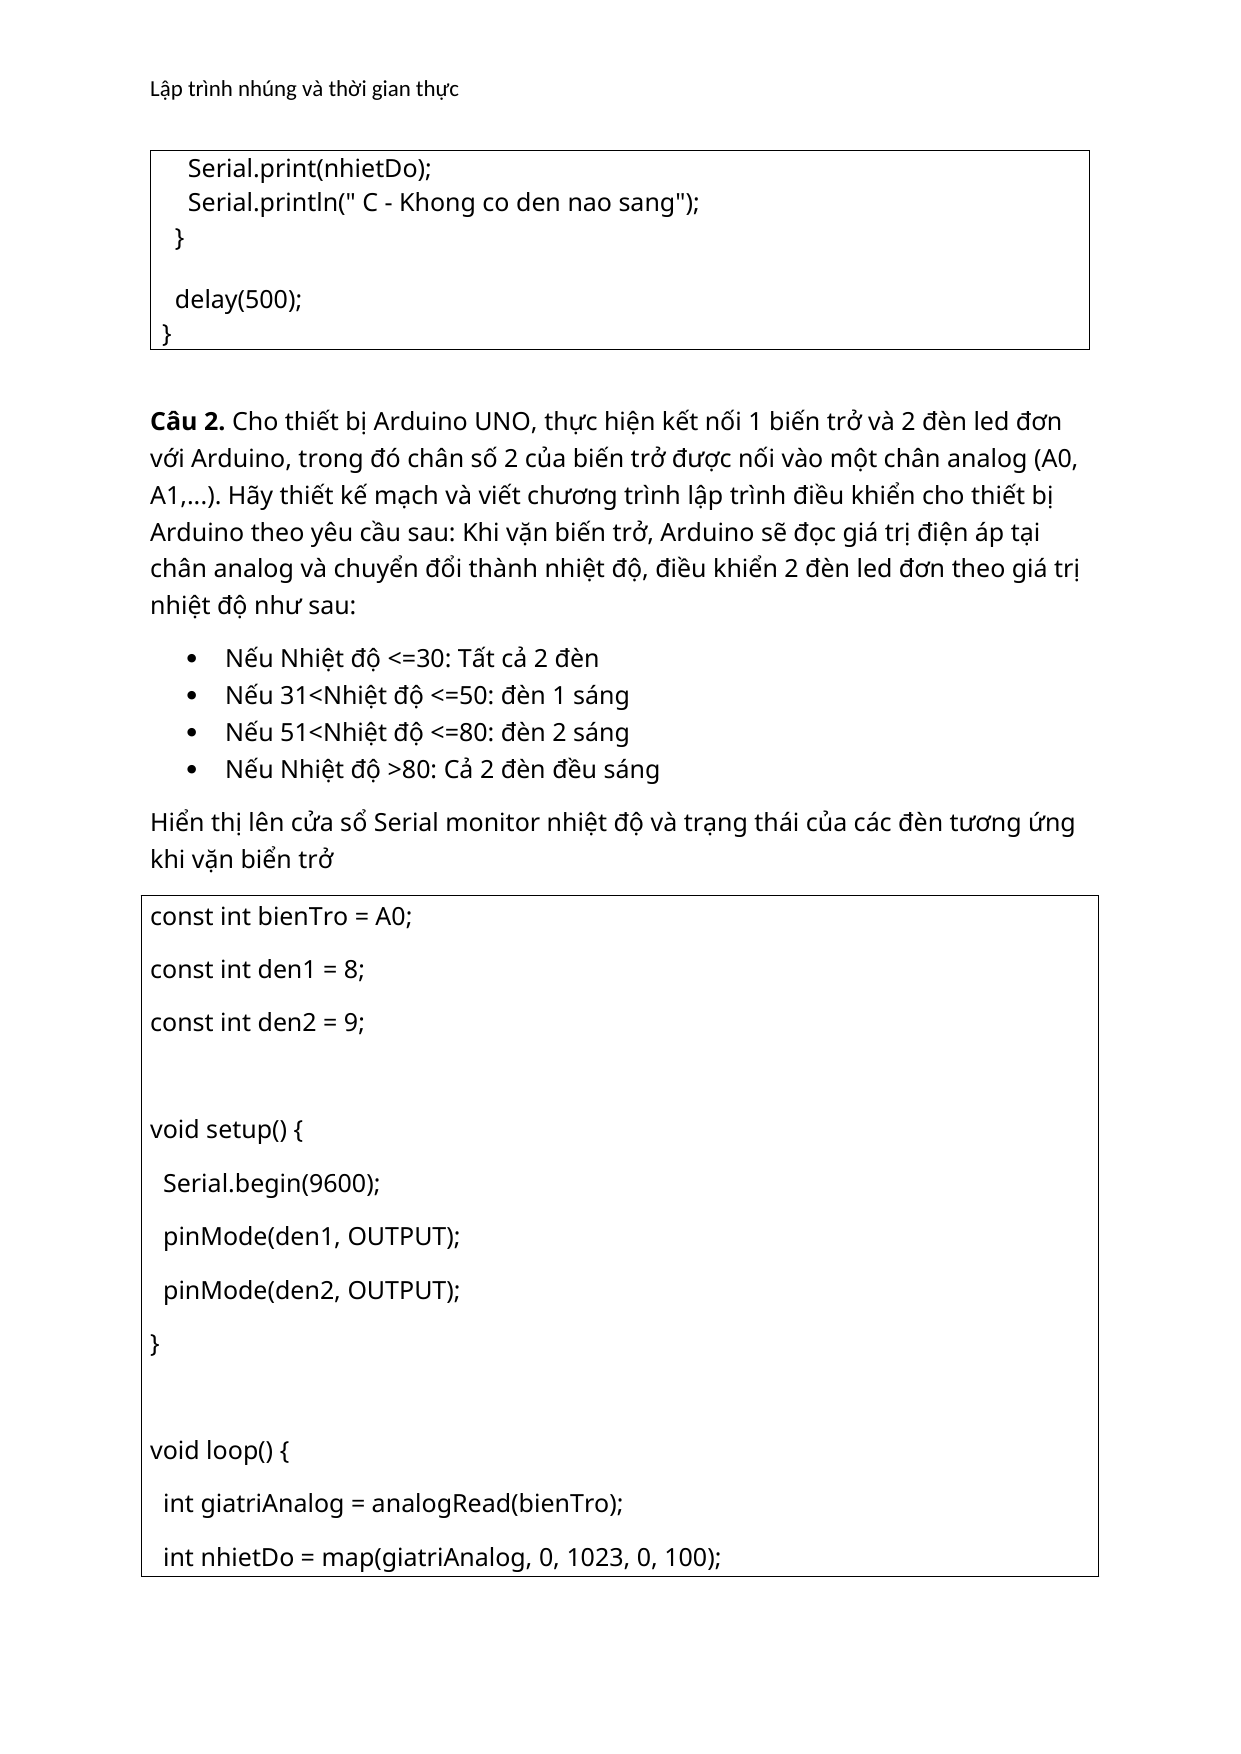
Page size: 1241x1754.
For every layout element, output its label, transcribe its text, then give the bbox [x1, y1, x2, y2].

text Hiển thị lên cửa sổ Serial monitor nhiệt độ và trạng thái của các đèn tương ứng khi vặn biển trở [150, 805, 1090, 876]
text Câu 2. Cho thiết bị Arduino UNO, thực hiện kết nối 1 biến trở và 2 đèn led đơn với Arduino, trong đó chân số 2 của biến trở được nối vào một chân analog (A0, A1,...). Hãy thiết kế mạch và viết chương trình lập trình điều khiển cho thiết bị Arduino theo yêu cầu sau: Khi vặn biến trở, Arduino sẽ đọc giá trị điện áp tại chân analog và chuyển đổi thành nhiệt độ, điều khiển 2 đèn led đơn theo giá trị nhiệt độ như sau: [150, 404, 1090, 622]
list Nếu Nhiệt độ >80: Cả 2 đèn đều sáng [187, 751, 1090, 786]
list Nếu 51<Nhiệt độ <=80: đèn 2 sáng [187, 715, 1090, 749]
text void loop() { [142, 1429, 1098, 1467]
text int nhietDo = map(giatriAnalog, 0, 1023, 0, 100); [142, 1536, 1098, 1576]
text } [142, 1323, 1098, 1360]
list Nếu Nhiệt độ <=30: Tất cả 2 đèn [187, 641, 1090, 675]
list Nếu 31<Nhiệt độ <=50: đèn 1 sáng [187, 678, 1090, 712]
text void setup() { [142, 1109, 1098, 1146]
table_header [151, 151, 1089, 349]
text pinMode(den2, OUTPUT); [142, 1269, 1098, 1306]
text const int den1 = 8; [142, 948, 1098, 986]
text Serial.begin(9600); [142, 1162, 1098, 1199]
text pinMode(den1, OUTPUT); [142, 1216, 1098, 1253]
text int giatriAnalog = analogRead(bienTro); [142, 1483, 1098, 1520]
text const int den2 = 9; [142, 1002, 1098, 1039]
text const int bienTro = A0; [142, 896, 1098, 932]
